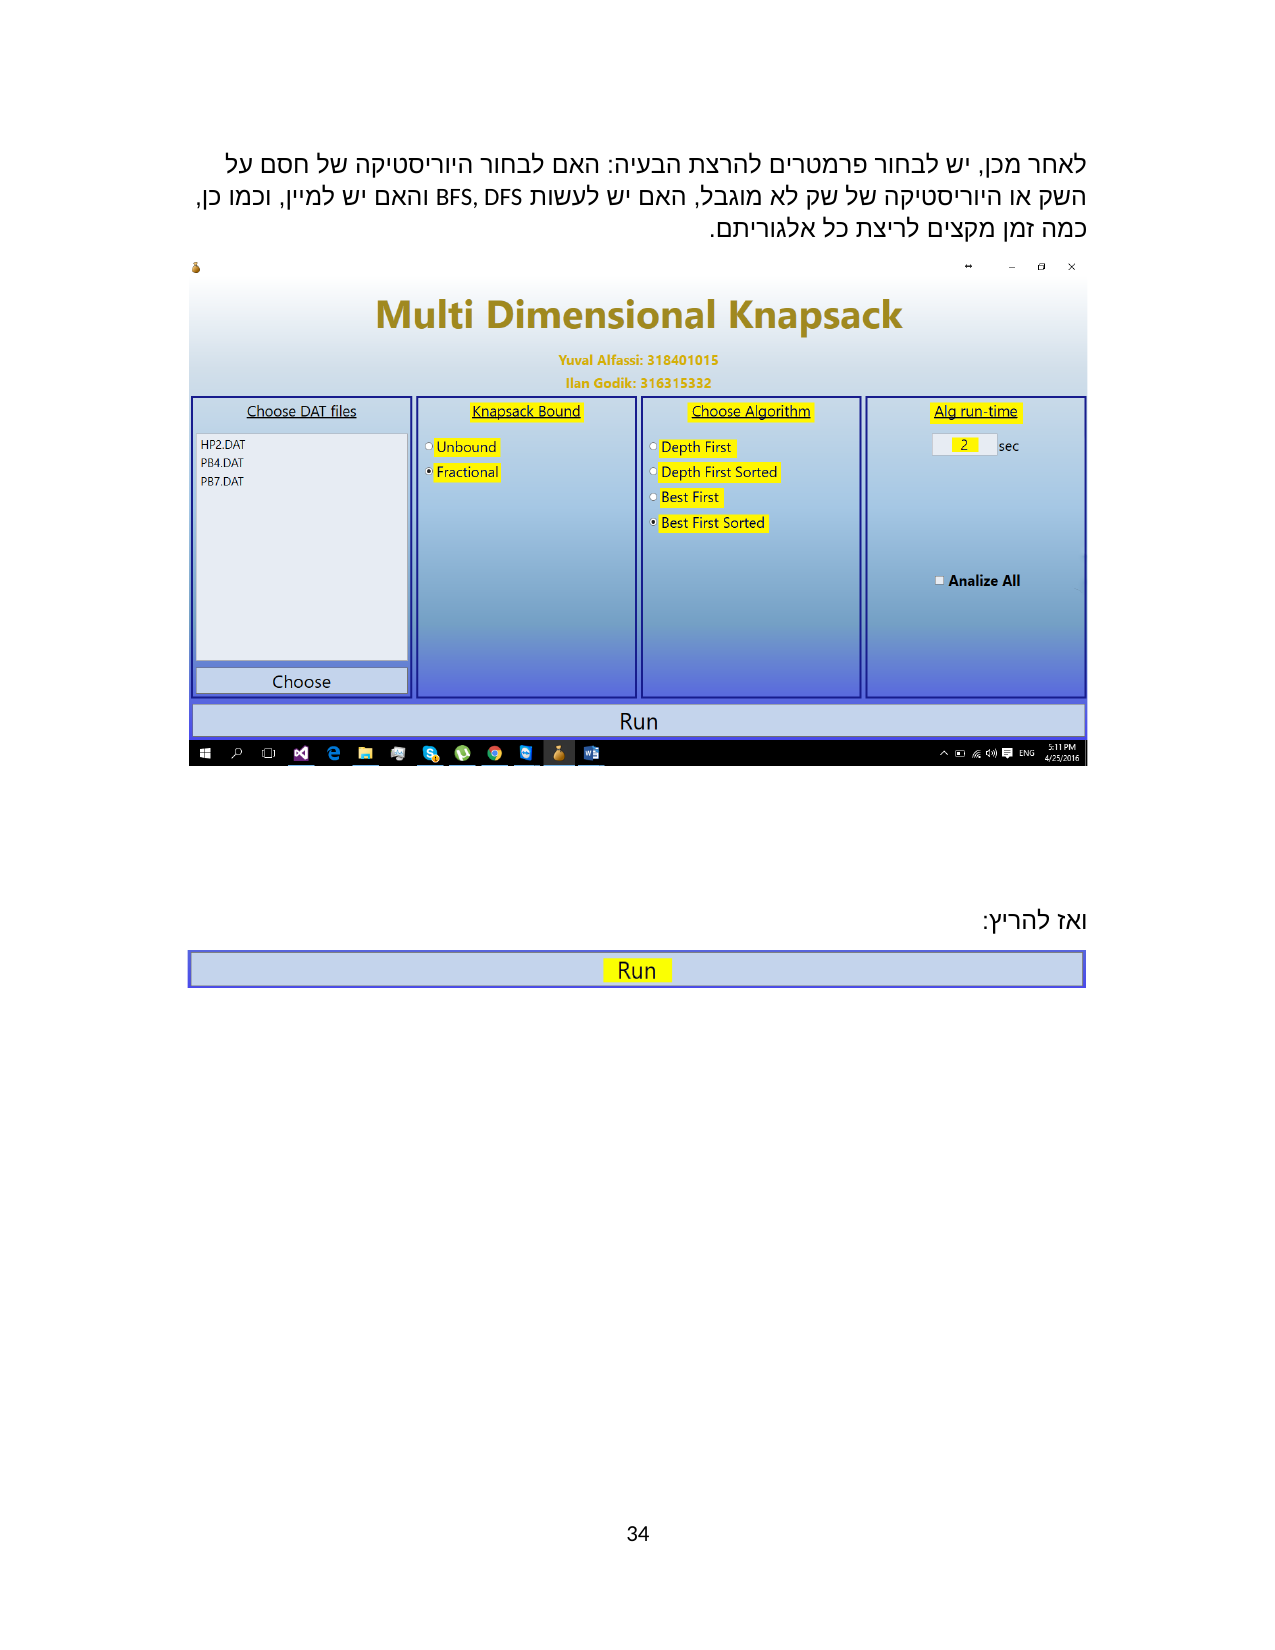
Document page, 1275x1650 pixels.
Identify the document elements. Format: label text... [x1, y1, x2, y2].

text ואז להריץ: [187, 906, 1087, 935]
picture [189, 260, 1088, 766]
text לאחר מכן, יש לבחור פרמטרים להרצת הבעיה: האם לבחור היוריסטיקה של חסם על השק או היוריסטיקה של שק לא מוגבל, האם יש לעשות BFS, DFS והאם יש למיין, וכמו כן, כמה זמן מקצים לריצת כל אלגוריתם. [187, 150, 1087, 243]
picture [187, 950, 1086, 988]
